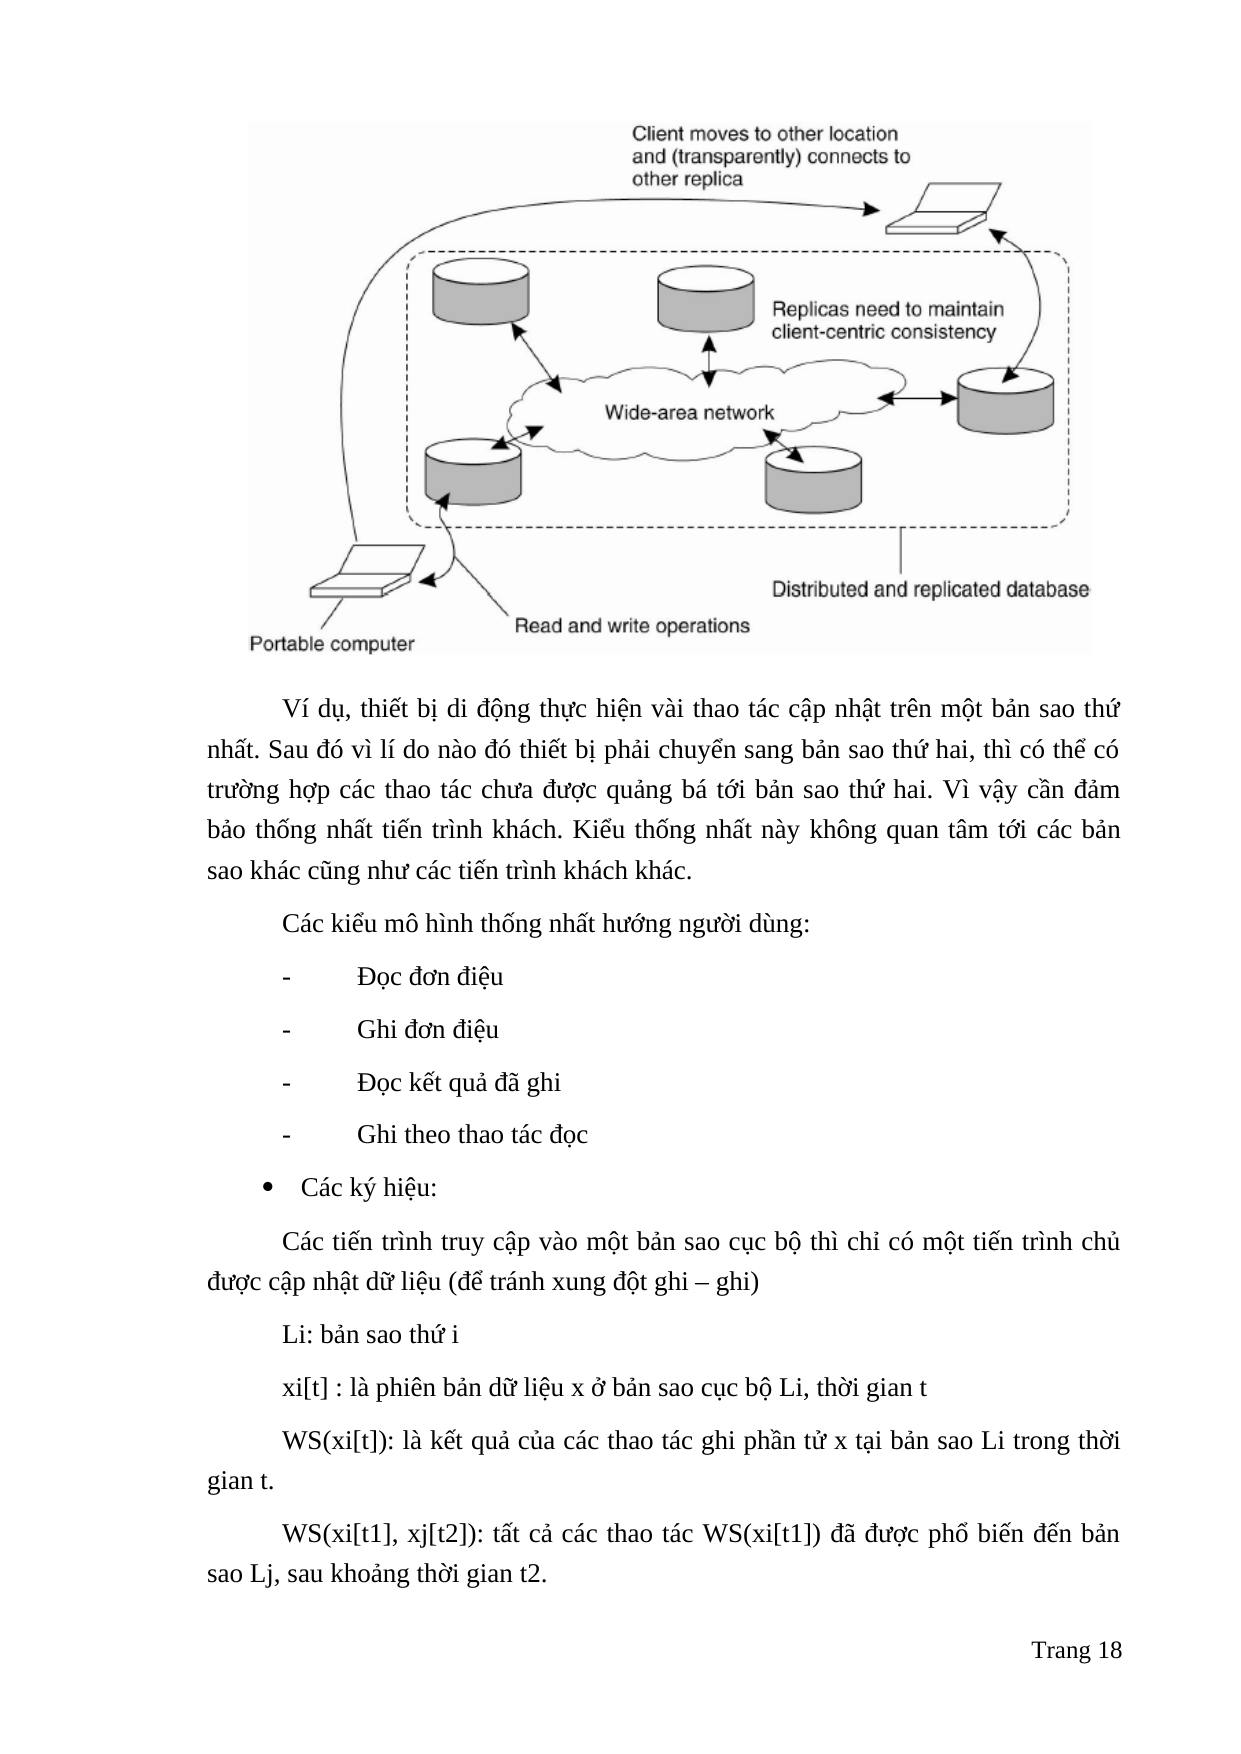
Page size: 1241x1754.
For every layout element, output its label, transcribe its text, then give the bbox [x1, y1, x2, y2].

text WS(xi[t]): là kết quả của các thao tác ghi phần tử x tại bản sao Li trong thời gian t. [207, 1424, 1122, 1495]
text - Ghi theo thao tác đọc [207, 1118, 1122, 1150]
text Các kiểu mô hình thống nhất hướng người dùng: [207, 907, 1122, 938]
text Các tiến trình truy cập vào một bản sao cục bộ thì chỉ có một tiến trình chủ được cập nhật dữ liệu (để tránh xung đột ghi – ghi) [207, 1224, 1122, 1296]
text - Đọc đơn điệu [207, 960, 1122, 991]
text Li: bản sao thứ i [207, 1318, 1122, 1349]
list Các ký hiệu: [263, 1171, 1122, 1203]
text WS(xi[t1], xj[t2]): tất cả các thao tác WS(xi[t1]) đã được phổ biến đến bản sao Lj, sau khoảng thời gian t2. [207, 1517, 1122, 1589]
text - Ghi đơn điệu [207, 1013, 1122, 1044]
text - Đọc kết quả đã ghi [207, 1066, 1122, 1097]
picture [206, 118, 1123, 671]
text xi[t] : là phiên bản dữ liệu x ở bản sao cục bộ Li, thời gian t [207, 1371, 1122, 1402]
text Ví dụ, thiết bị di động thực hiện vài thao tác cập nhật trên một bản sao thứ nhất. Sau đó vì lí do nào đó thiết bị phải chuyển sang bản sao thứ hai, thì có thể có trường hợp các thao tác chưa được quảng bá tới bản sao thứ hai. Vì vậy cần đảm bảo thống nhất tiến trình khách. Kiểu thống nhất này không quan tâm tới các bản sao khác cũng như các tiến trình khách khác. [207, 692, 1122, 885]
